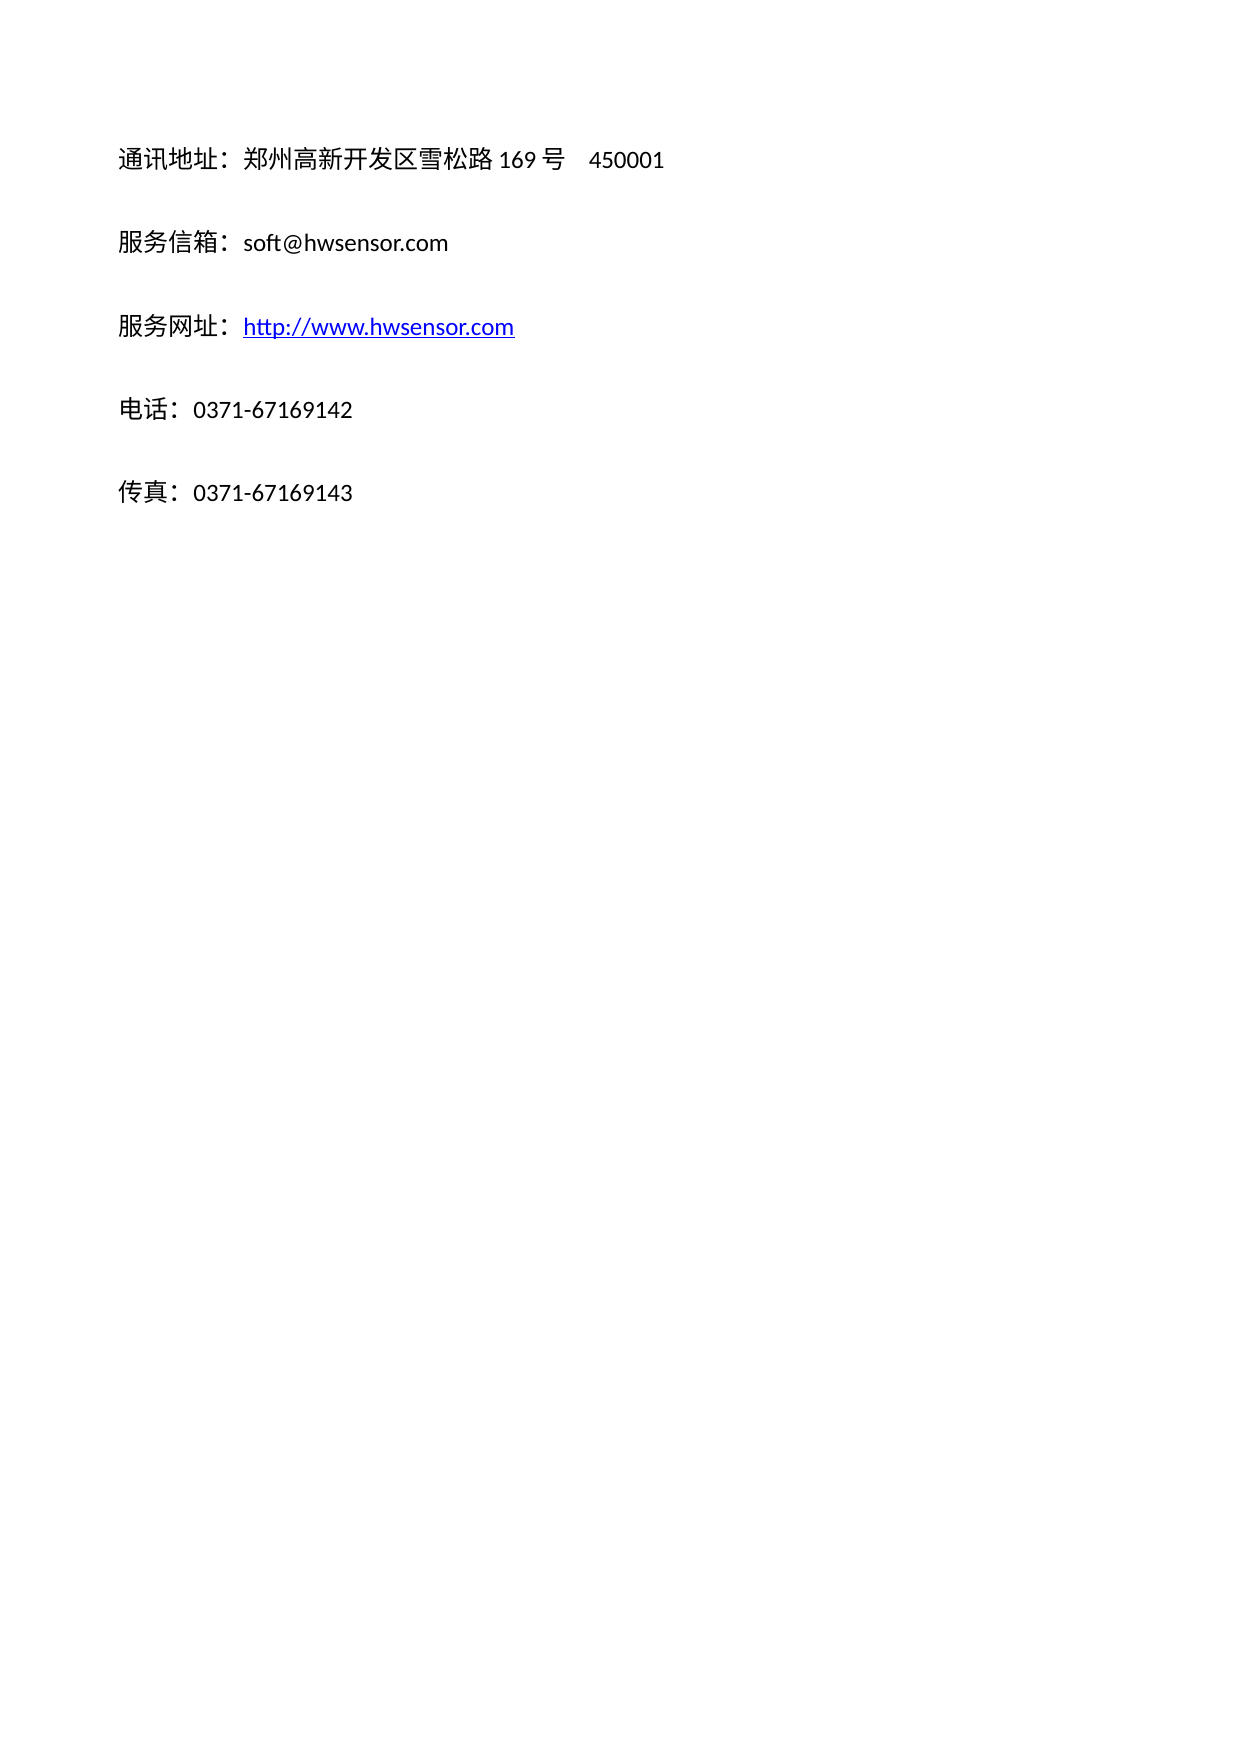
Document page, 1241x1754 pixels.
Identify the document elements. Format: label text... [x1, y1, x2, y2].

text 电话：0371-67169142 [118, 375, 1122, 440]
text 通讯地址：郑州高新开发区雪松路169号 450001 [118, 125, 1122, 190]
text 服务信箱：soft@hwsensor.com [118, 208, 1122, 273]
text 传真：0371-67169143 [118, 458, 1122, 523]
text 服务网址：http://www.hwsensor.com [118, 292, 1122, 357]
